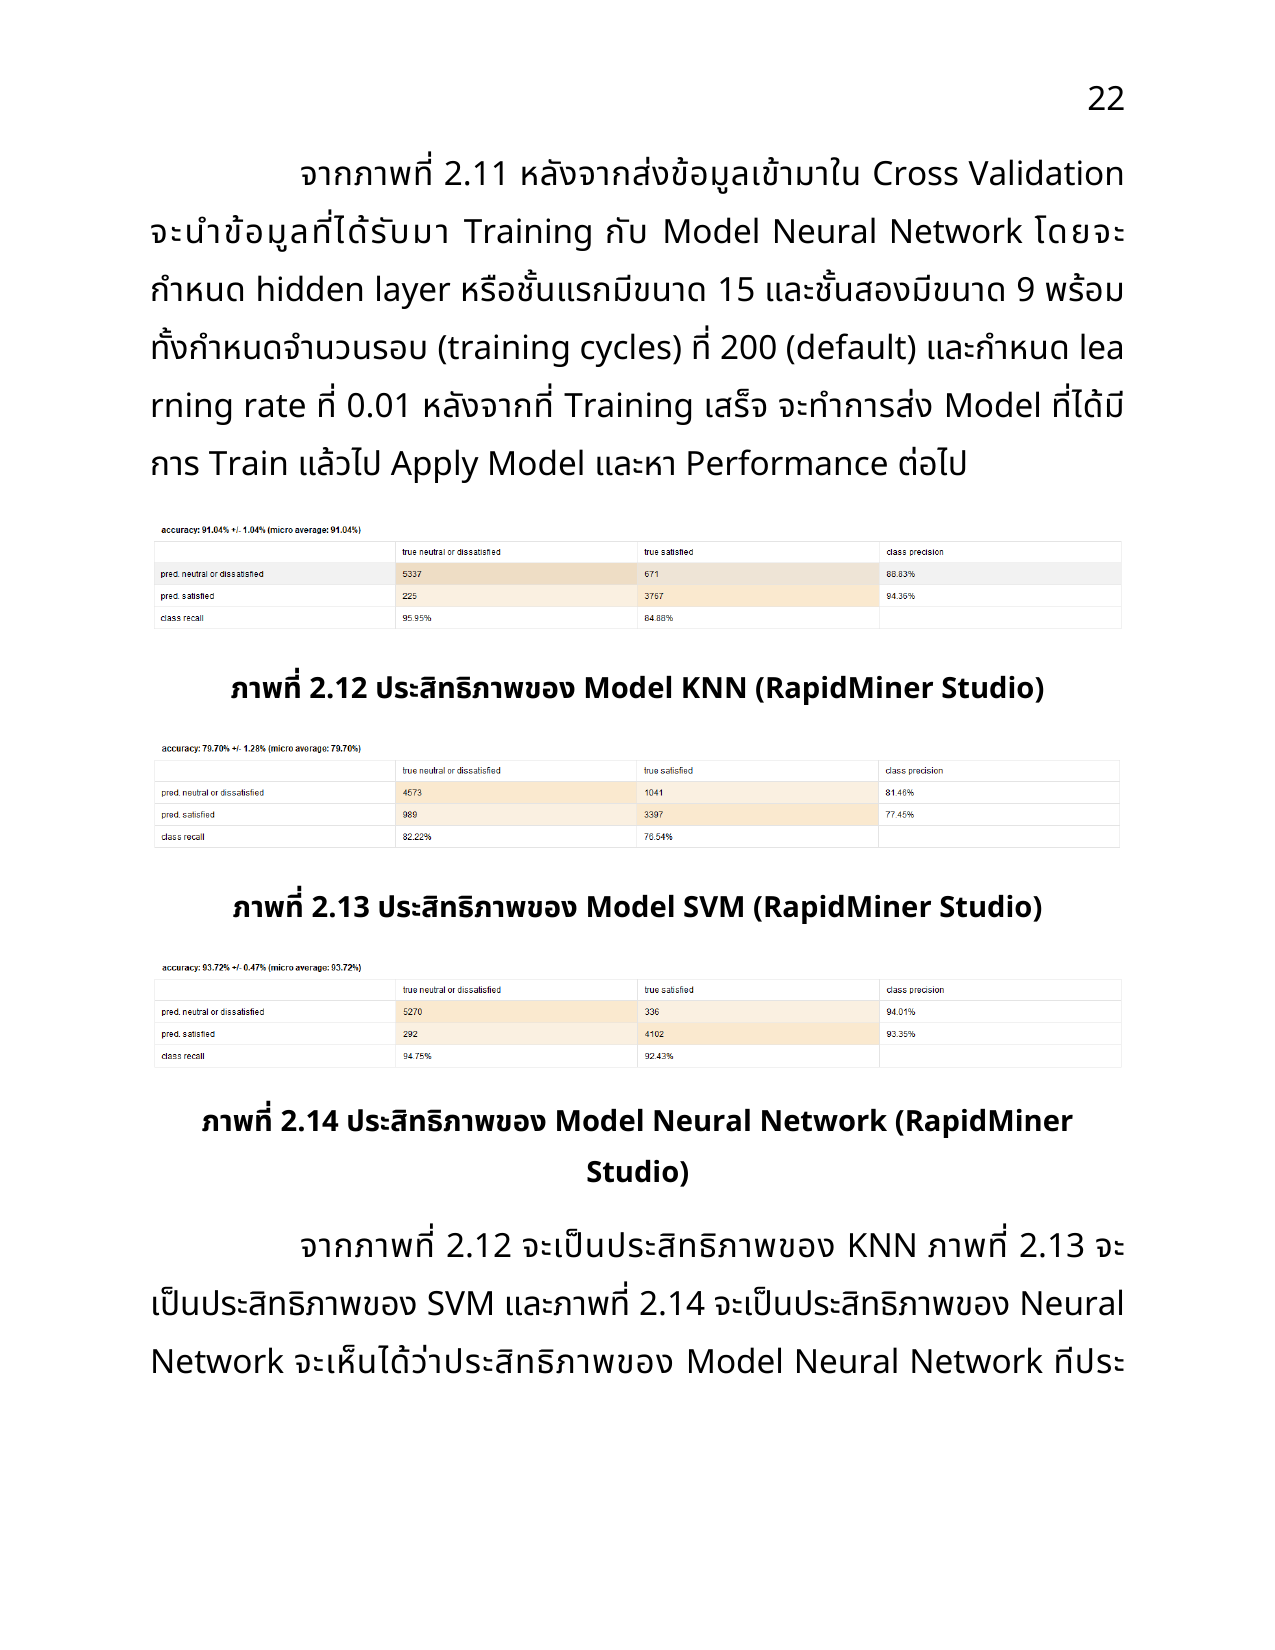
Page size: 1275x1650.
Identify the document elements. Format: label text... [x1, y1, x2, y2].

picture [150, 518, 1125, 640]
text ภาพที่ 2.13 ประสิทธิภาพของ Model SVM (RapidMiner Studio) [150, 886, 1125, 930]
picture [150, 957, 1125, 1072]
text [150, 1222, 1125, 1389]
text ภาพที่ 2.14 ประสิทธิภาพของ Model Neural Network (RapidMiner Studio) [150, 1100, 1125, 1195]
text ภาพที่ 2.12 ประสิทธิภาพของ Model KNN (RapidMiner Studio) [150, 667, 1125, 712]
picture [150, 738, 1125, 858]
text จากภาพที่ 2.11 หลังจากส่งข้อมูลเข้ามาใน Cross Validation จะนำข้อมูลที่ได้รับมา Training กับ Model Neural Network โดยจะกำหนด hidden layer หรือชั้นแรกมีขนาด 15 และชั้นสองมีขนาด 9 พร้อมทั้งกำหนดจำนวนรอบ (training cycles) ที่ 200 (default) และกำหนด learning rate ที่ 0.01 หลังจากที่ Training เสร็จ จะทำการส่ง Model ที่ได้มีการ Train แล้วไป Apply Model และหา Performance ต่อไป [150, 150, 1125, 490]
